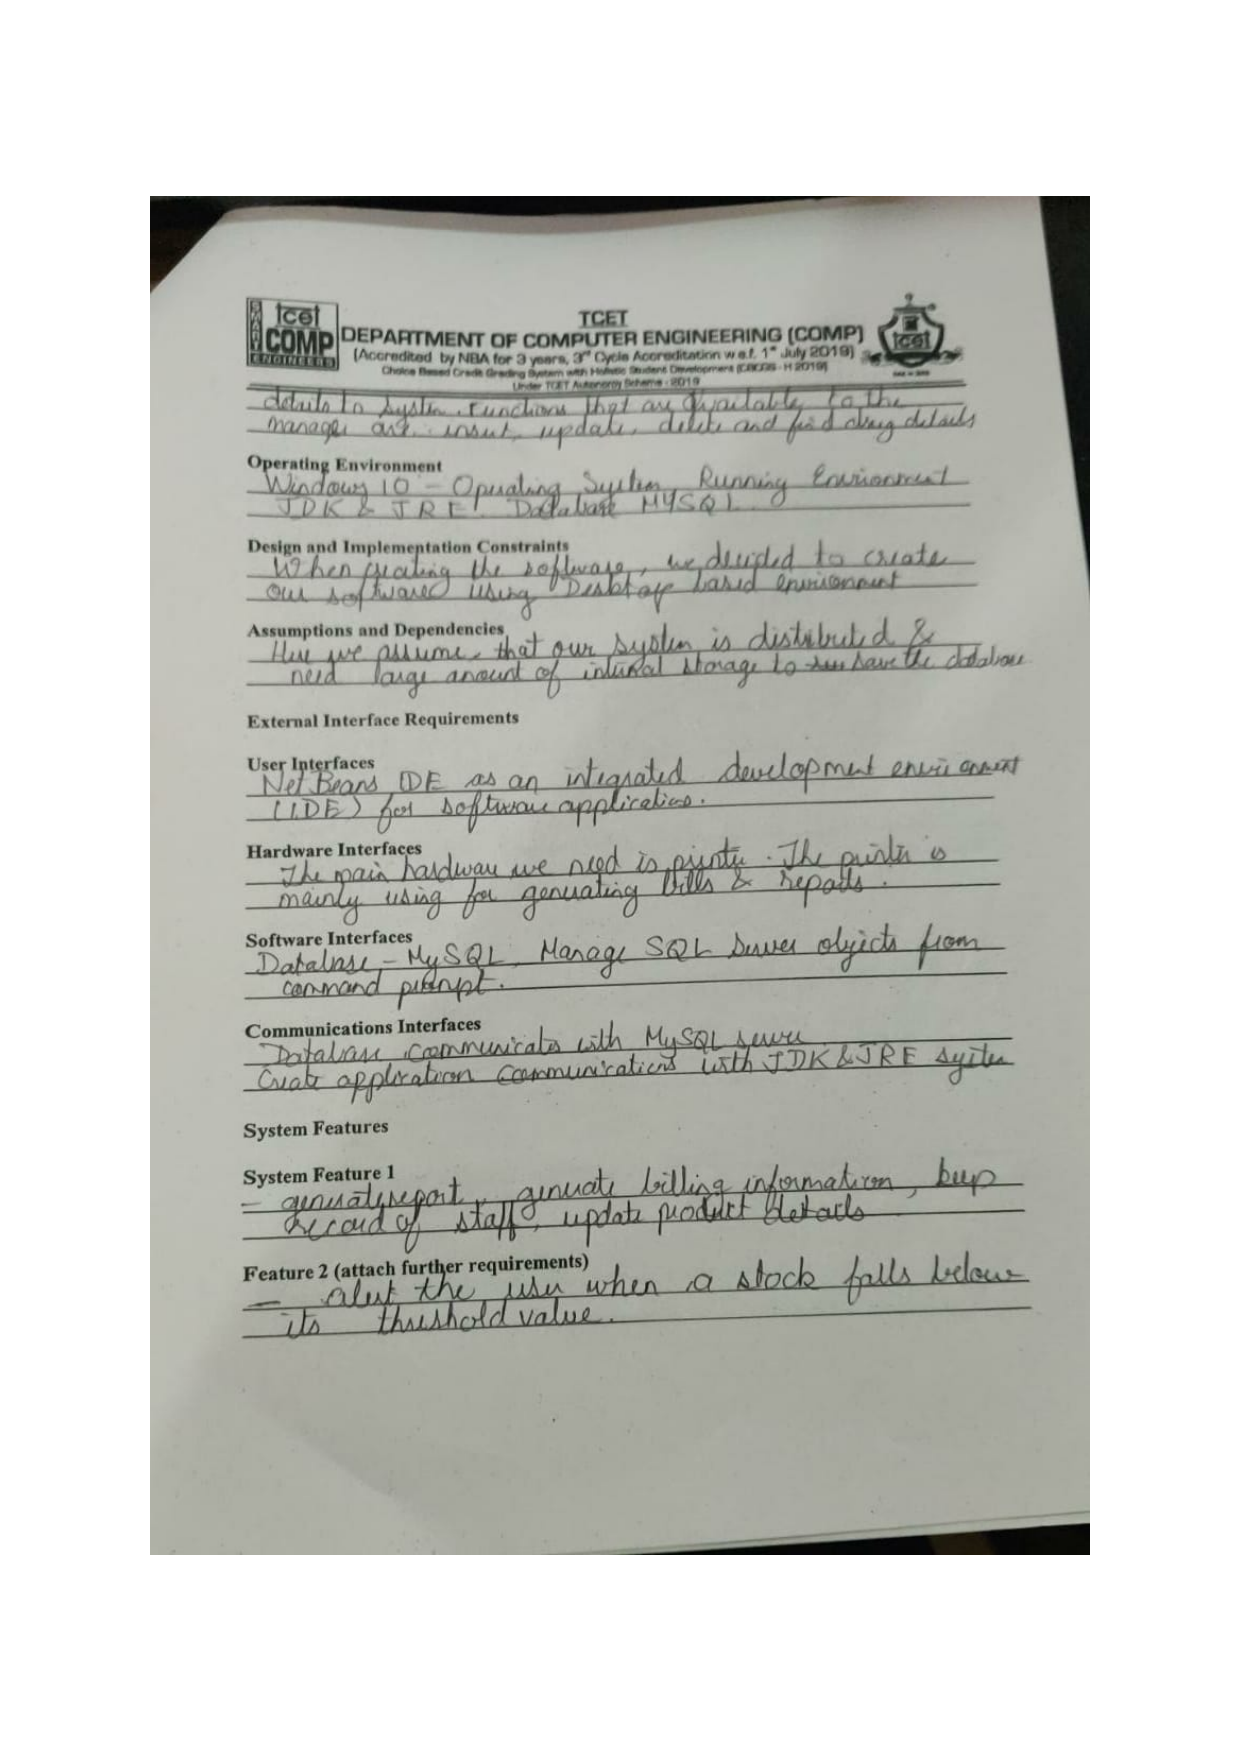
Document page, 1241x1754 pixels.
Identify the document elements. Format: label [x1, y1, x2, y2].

picture [150, 196, 1090, 1555]
